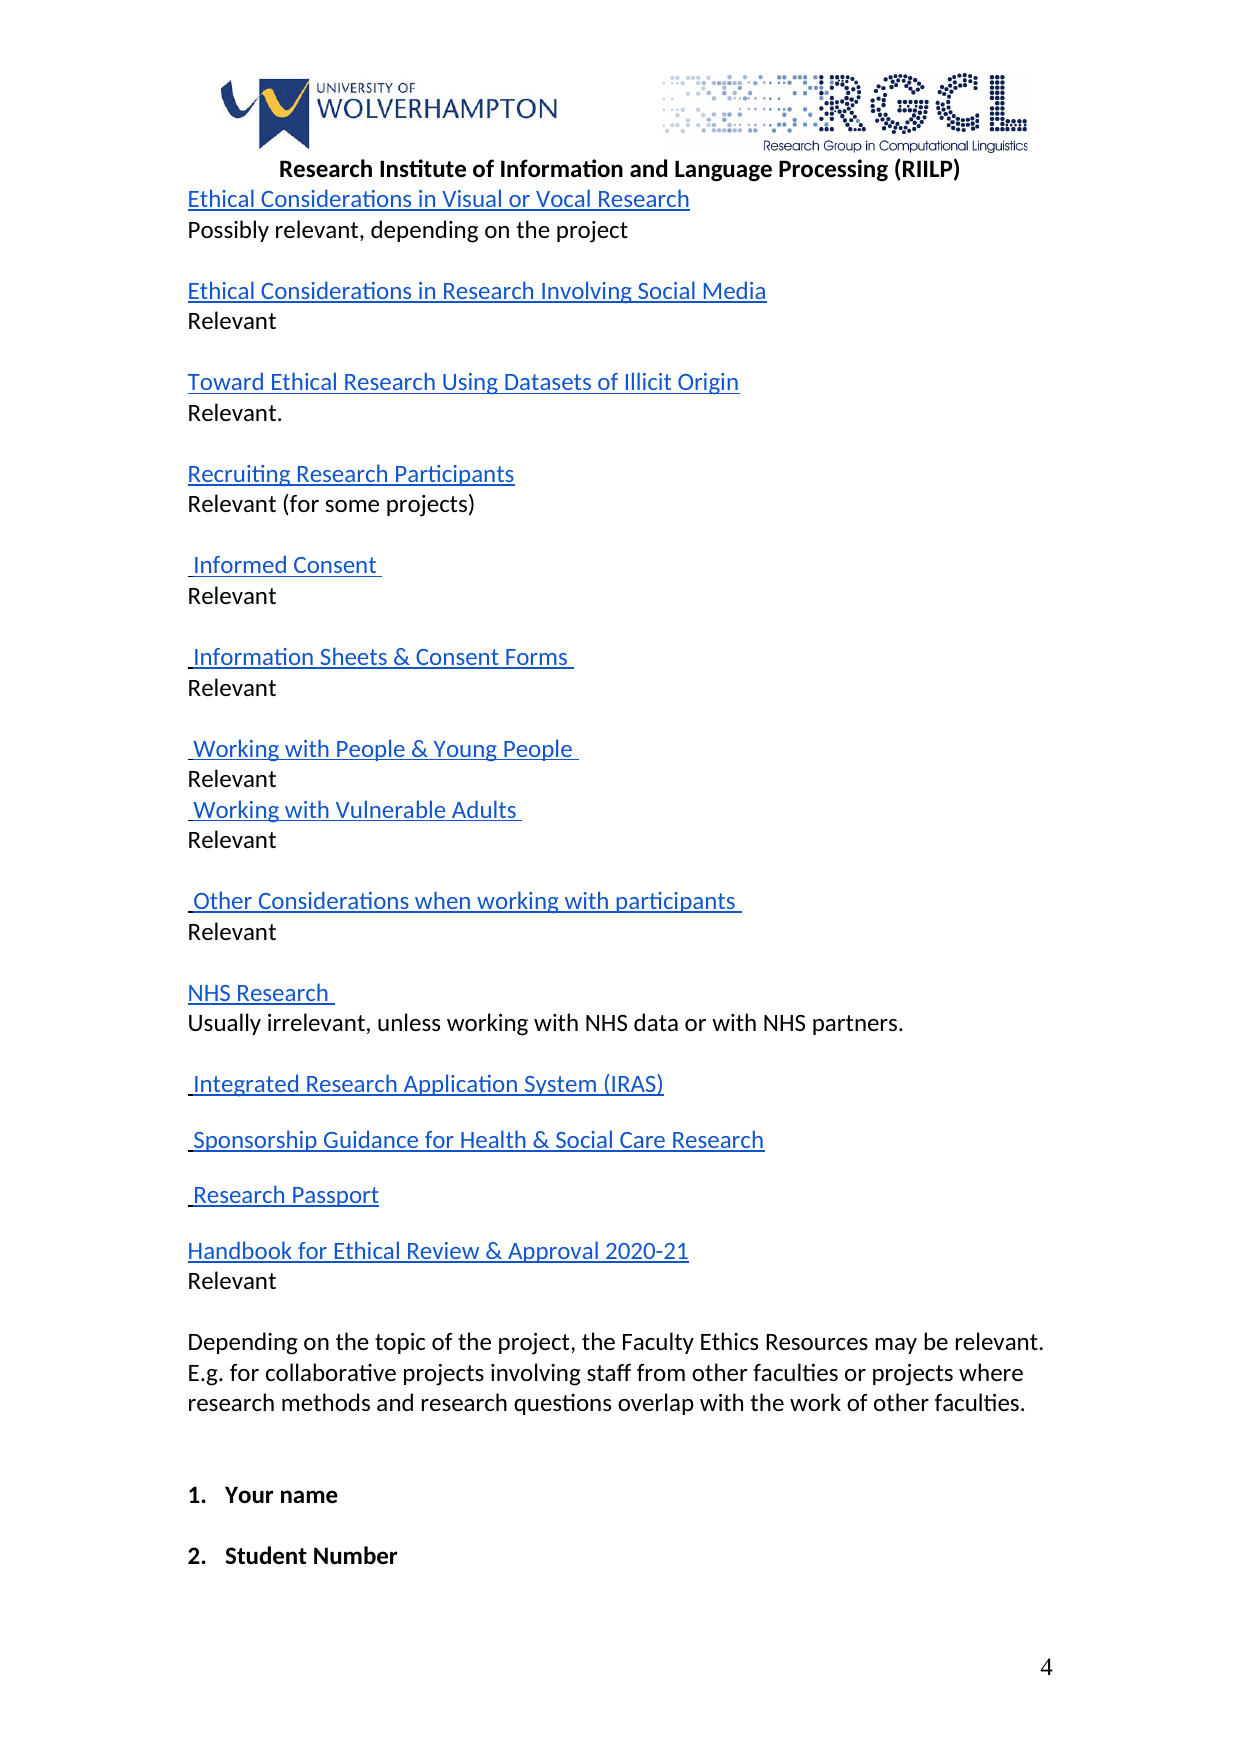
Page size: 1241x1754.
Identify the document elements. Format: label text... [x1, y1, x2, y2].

text Handbook for Ethical Review & Approval 2020-21 [187, 1235, 1053, 1266]
text Research Passport [187, 1179, 1053, 1210]
text Ethical Considerations in Visual or Vocal Research [187, 183, 1053, 214]
text Sponsorship Guidance for Health & Social Care Research [187, 1124, 1053, 1154]
text Information Sheets & Consent Forms [187, 641, 1053, 672]
text Relevant [187, 580, 1053, 611]
list Student Number [187, 1540, 1053, 1571]
text Relevant [187, 763, 1053, 794]
text Relevant [187, 672, 1053, 702]
text Other Considerations when working with participants [187, 885, 1053, 916]
text Relevant. [187, 397, 1053, 427]
text Usually irrelevant, unless working with NHS data or with NHS partners. [187, 1007, 1053, 1038]
text Informed Consent [187, 549, 1053, 580]
text Integrated Research Application System (IRAS) [187, 1068, 1053, 1099]
text Relevant (for some projects) [187, 488, 1053, 519]
text Relevant [187, 305, 1053, 336]
text Recruiting Research Participants [187, 458, 1053, 488]
list Your name [187, 1479, 1053, 1510]
picture [216, 74, 563, 153]
text Working with Vulnerable Adults [187, 794, 1053, 824]
text Toward Ethical Research Using Datasets of Illicit Origin [187, 366, 1053, 397]
text Relevant [187, 1266, 1053, 1296]
picture [662, 73, 1028, 153]
text Ethical Considerations in Research Involving Social Media [187, 275, 1053, 305]
text NHS Research [187, 977, 1053, 1007]
text Depending on the topic of the project, the Faculty Ethics Resources may be relevant. E.g. for collaborative projects involving staff from other faculties or projects where research methods and research questions overlap with the work of other faculties. [187, 1327, 1053, 1418]
text Possibly relevant, depending on the project [187, 214, 1053, 244]
text Relevant [187, 916, 1053, 946]
text Working with People & Young People [187, 733, 1053, 763]
text Relevant [187, 824, 1053, 855]
